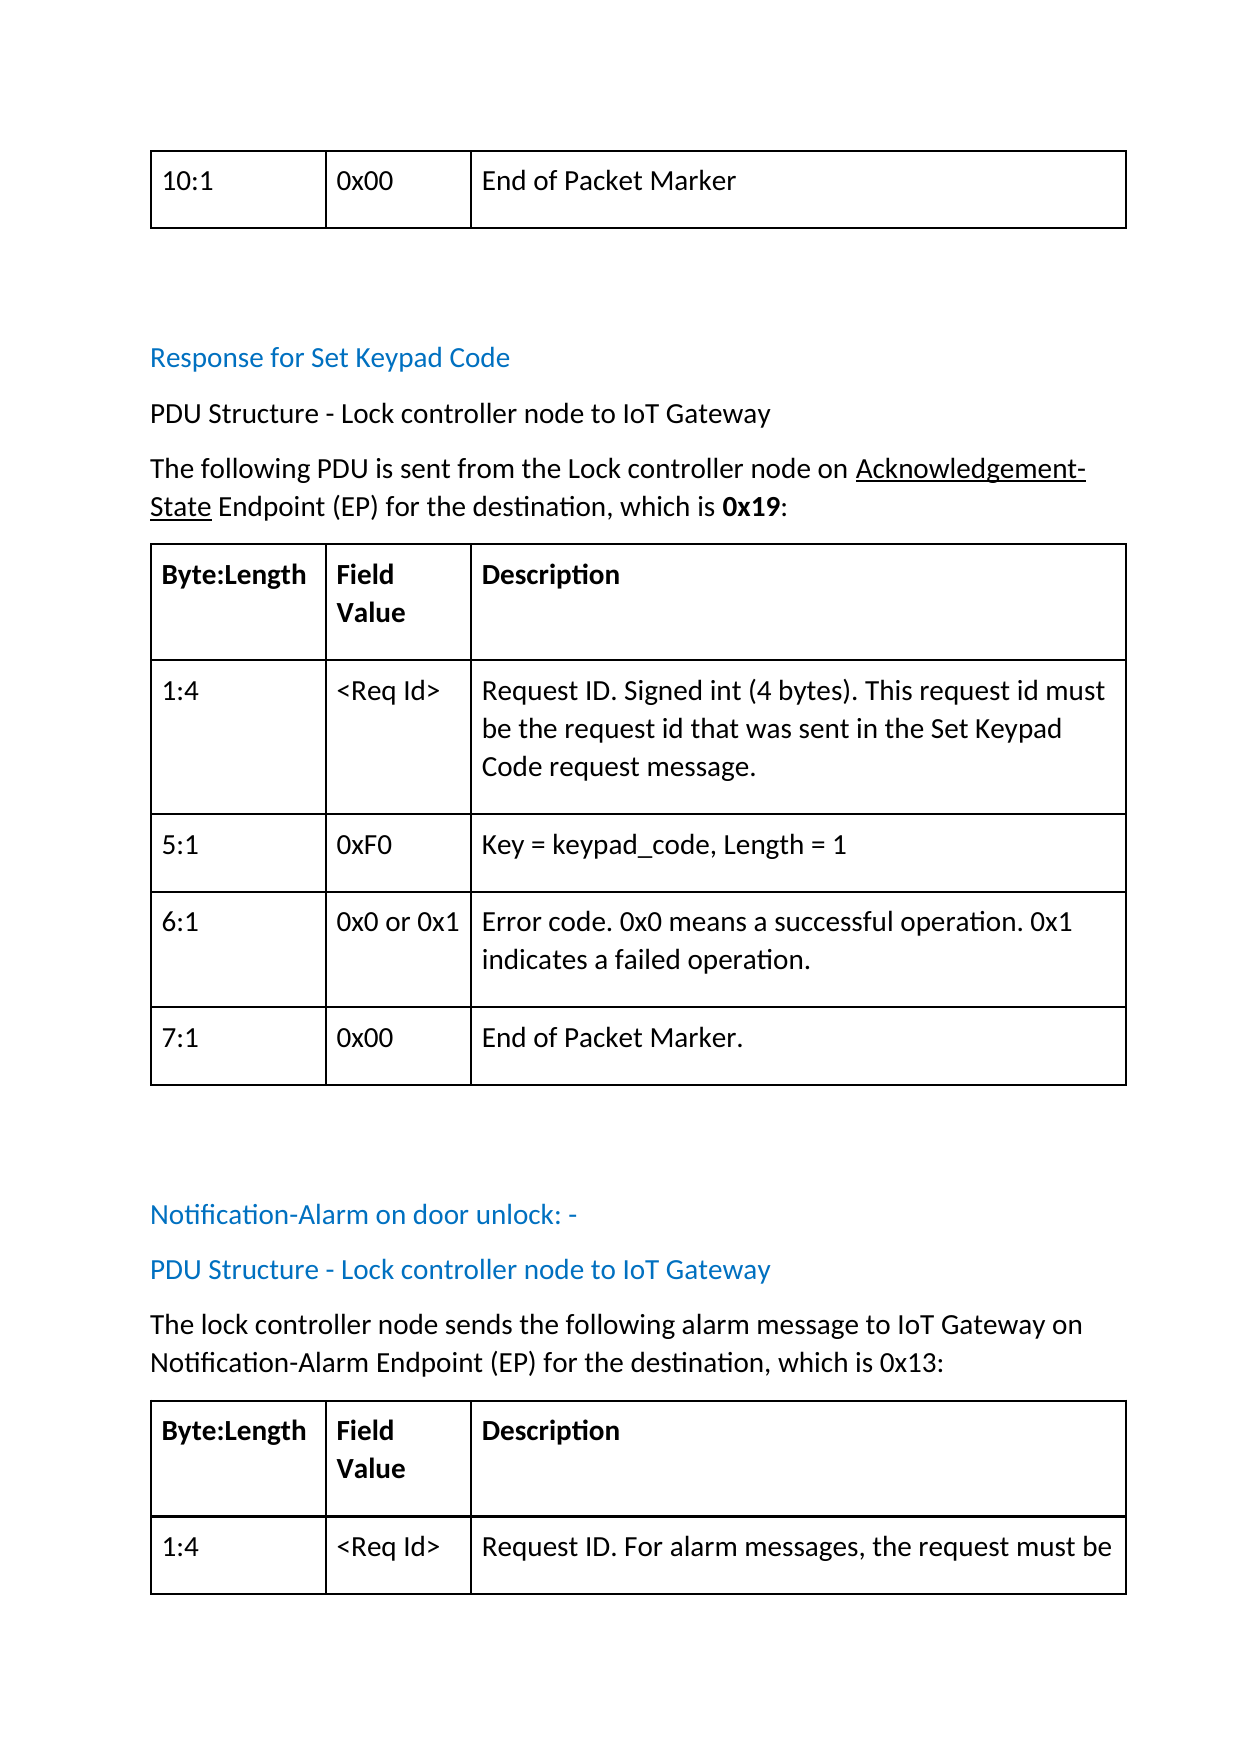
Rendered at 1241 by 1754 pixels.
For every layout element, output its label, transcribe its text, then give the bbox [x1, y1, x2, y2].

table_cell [472, 1518, 1125, 1593]
table_cell Key = keypad_code, Length = 1 [472, 815, 1125, 891]
table_header Description [472, 1402, 1125, 1515]
table_cell End of Packet Marker. [472, 1008, 1125, 1083]
table_cell 0x00 [327, 1008, 470, 1083]
text The following PDU is sent from the Lock controller node on Acknowledgement-State Endpoint (EP) for the destination, which is 0x19: [150, 450, 1090, 524]
table_cell 0x0 or 0x1 [327, 893, 470, 1006]
table_cell End of Packet Marker [472, 152, 1125, 227]
text Notification-Alarm on door unlock: - [150, 1196, 1090, 1231]
table_cell 1:4 [152, 661, 325, 813]
table_header Description [472, 545, 1125, 659]
text The lock controller node sends the following alarm message to IoT Gateway on Notification-Alarm Endpoint (EP) for the destination, which is 0x13: [150, 1306, 1090, 1380]
table_cell 6:1 [152, 893, 325, 1006]
text Response for Set Keypad Code [150, 339, 1090, 375]
table_cell Error code. 0x0 means a successful operation. 0x1 indicates a failed operation. [472, 893, 1125, 1006]
table_cell <Req Id> [327, 1518, 470, 1593]
table_cell 1:4 [152, 1518, 325, 1593]
table_cell 7:1 [152, 1008, 325, 1083]
table_cell 0xF0 [327, 815, 470, 891]
table_header Field Value [327, 1402, 470, 1515]
table_cell Request ID. Signed int (4 bytes). This request id must be the request id that was sent in the Set Keypad Code request message. [472, 661, 1125, 813]
table_cell 0x00 [327, 152, 470, 227]
table_header Field Value [327, 545, 470, 659]
text PDU Structure - Lock controller node to IoT Gateway [150, 1251, 1090, 1287]
table_cell <Req Id> [327, 661, 470, 813]
text PDU Structure - Lock controller node to IoT Gateway [150, 395, 1090, 430]
table_header Byte:Length [152, 1402, 325, 1515]
table_cell 5:1 [152, 815, 325, 891]
table_header Byte:Length [152, 545, 325, 659]
table_cell 10:1 [152, 152, 325, 227]
